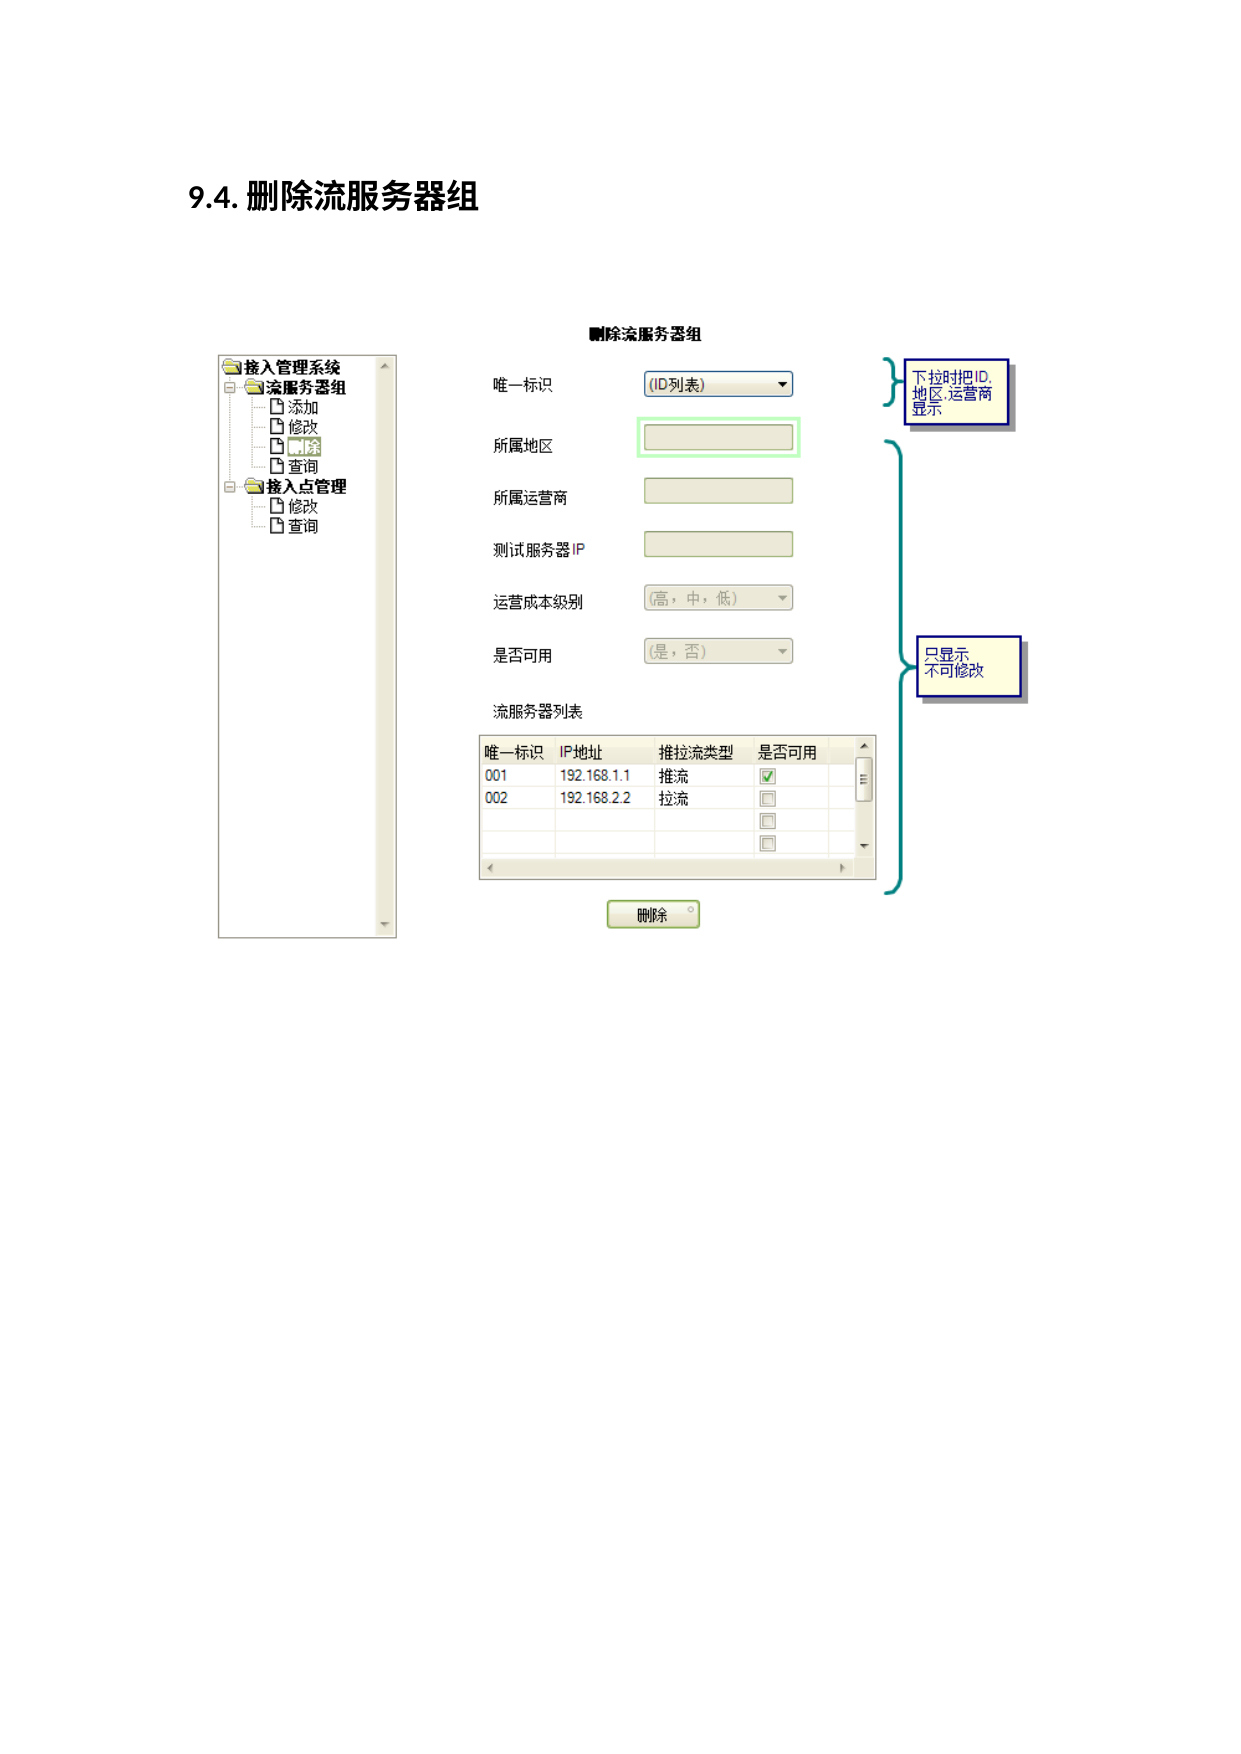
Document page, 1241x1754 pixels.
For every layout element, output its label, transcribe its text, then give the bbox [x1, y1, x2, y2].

picture [187, 289, 1053, 982]
subtitle 删除流服务器组 [187, 162, 1053, 227]
